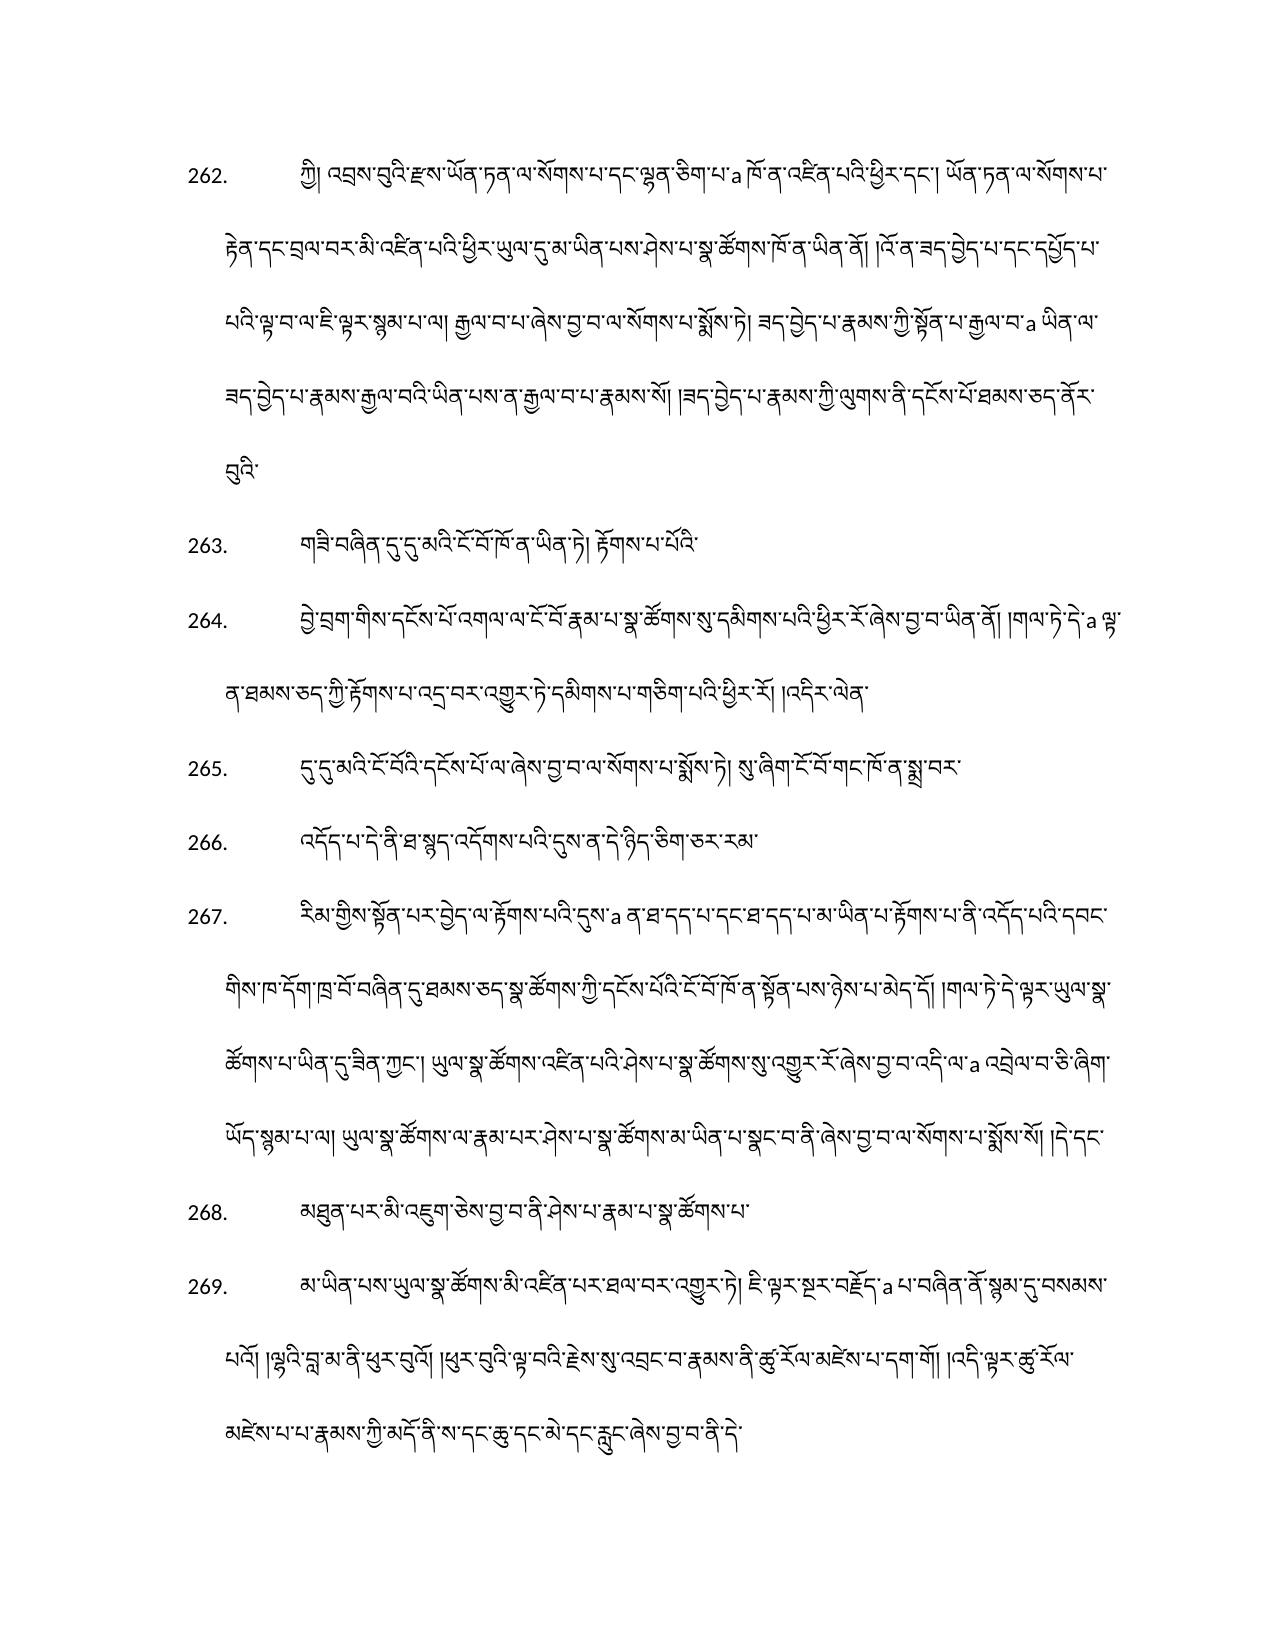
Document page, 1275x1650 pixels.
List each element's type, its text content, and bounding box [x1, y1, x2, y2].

list རིམ་གྱིས་སྟོན་པར་བྱེད་ལ་རྟོགས་པའི་དུས་aན་ཐ་དད་པ་དང་ཐ་དད་པ་མ་ཡིན་པ་རྟོགས་པ་ནི་འདོད་པའི་དབང་གིས་ཁ་དོག་ཁྲ་བོ་བཞིན་དུ་ཐམས་ཅད་སྣ་ཚོགས་ཀྱི་དངོས་པོའི་ངོ་བོ་ཁོ་ན་སྟོན་པས་ཉེས་པ་མེད་དོ། །གལ་ཏེ་དེ་ལྟར་ཡུལ་སྣ་ཚོགས་པ་ཡིན་དུ་ཟིན་ཀྱང༌། ཡུལ་སྣ་ཚོགས་འཛིན་པའི་ཤེས་པ་སྣ་ཚོགས་སུ་འགྱུར་རོ་ཞེས་བྱ་བ་འདི་ལ་aའབྲེལ་བ་ཅི་ཞིག་ཡོད་སྙམ་པ་ལ། ཡུལ་སྣ་ཚོགས་ལ་རྣམ་པར་ཤེས་པ་སྣ་ཚོགས་མ་ཡིན་པ་སྣང་བ་ནི་ཞེས་བྱ་བ་ལ་སོགས་པ་སྨོས་སོ། །དེ་དང་ [187, 891, 1125, 1177]
list དུ་དུ་མའི་ངོ་བོའི་དངོས་པོ་ལ་ཞེས་བྱ་བ་ལ་སོགས་པ་སྨོས་ཏེ། སུ་ཞིག་ངོ་བོ་གང་ཁོ་ན་སྨྲ་བར་ [187, 742, 1125, 807]
list འདོད་པ་དེ་ནི་ཐ་སྙད་འདོགས་པའི་དུས་ན་དེ་ཉིད་ཅིག་ཅར་རམ་ [187, 817, 1125, 881]
list ཀྱི། འབྲས་བུའི་རྫས་ཡོན་ཏན་ལ་སོགས་པ་དང་ལྷན་ཅིག་པ་aཁོ་ན་འཛིན་པའི་ཕྱིར་དང༌། ཡོན་ཏན་ལ་སོགས་པ་རྟེན་དང་བྲལ་བར་མི་འཛིན་པའི་ཕྱིར་ཡུལ་དུ་མ་ཡིན་པས་ཤེས་པ་སྣ་ཚོགས་ཁོ་ན་ཡིན་ནོ། །འོ་ན་ཟད་བྱེད་པ་དང་དཔྱོད་པ་པའི་ལྟ་བ་ལ་ཇི་ལྟར་སྙམ་པ་ལ། རྒྱལ་བ་པ་ཞེས་བྱ་བ་ལ་སོགས་པ་སྨོས་ཏེ། ཟད་བྱེད་པ་རྣམས་ཀྱི་སྟོན་པ་རྒྱལ་བ་aཡིན་ལ་ཟད་བྱེད་པ་རྣམས་རྒྱལ་བའི་ཡིན་པས་ན་རྒྱལ་བ་པ་རྣམས་སོ། །ཟད་བྱེད་པ་རྣམས་ཀྱི་ལུགས་ནི་དངོས་པོ་ཐམས་ཅད་ནོར་བུའི་ [187, 150, 1125, 511]
list གཟི་བཞིན་དུ་དུ་མའི་ངོ་བོ་ཁོ་ན་ཡིན་ཏེ། རྟོགས་པ་པོའི་ [187, 520, 1125, 585]
list མཐུན་པར་མི་འཇུག་ཅེས་བྱ་བ་ནི་ཤེས་པ་རྣམ་པ་སྣ་ཚོགས་པ་ [187, 1187, 1125, 1251]
list བྱེ་བྲག་གིས་དངོས་པོ་འགལ་ལ་ངོ་བོ་རྣམ་པ་སྣ་ཚོགས་སུ་དམིགས་པའི་ཕྱིར་རོ་ཞེས་བྱ་བ་ཡིན་ནོ། །གལ་ཏེ་དེ་aལྟ་ན་ཐམས་ཅད་ཀྱི་རྟོགས་པ་འདྲ་བར་འགྱུར་ཏེ་དམིགས་པ་གཅིག་པའི་ཕྱིར་རོ། །འདིར་ལེན་ [187, 594, 1125, 733]
list མ་ཡིན་པས་ཡུལ་སྣ་ཚོགས་མི་འཛིན་པར་ཐལ་བར་འགྱུར་ཏེ། ཇི་ལྟར་སྔར་བརྗོད་aཔ་བཞིན་ནོ་སྙམ་དུ་བསམས་པའོ། །ལྷའི་བླ་མ་ནི་ཕུར་བུའོ། །ཕུར་བུའི་ལྟ་བའི་རྗེས་སུ་འབྲང་བ་རྣམས་ནི་ཚུ་རོལ་མཛེས་པ་དག་གོ། །འདི་ལྟར་ཚུ་རོལ་མཛེས་པ་པ་རྣམས་ཀྱི་མདོ་ནི་ས་དང་ཆུ་དང་མེ་དང་རླུང་ཞེས་བྱ་བ་ནི་དེ་ [187, 1261, 1125, 1473]
